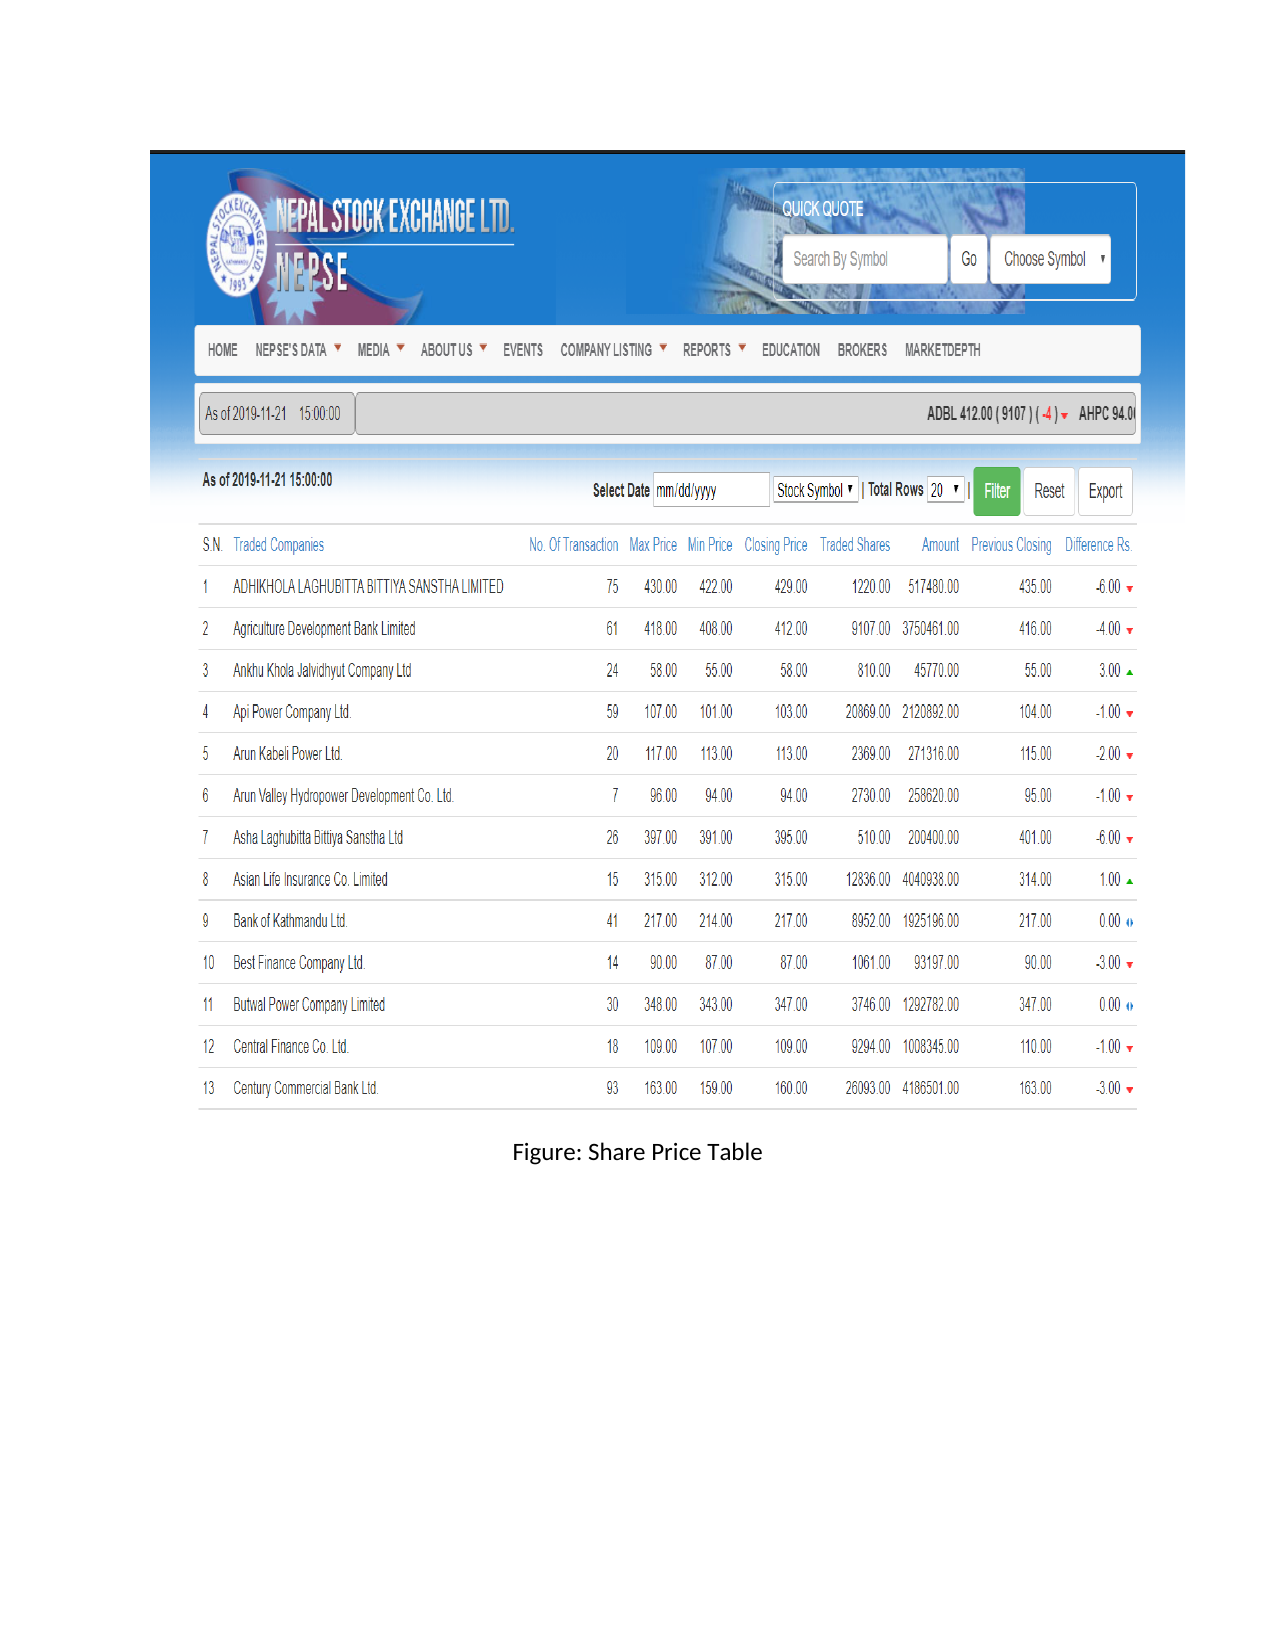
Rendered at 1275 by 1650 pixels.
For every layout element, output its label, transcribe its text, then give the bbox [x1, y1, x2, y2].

picture [150, 150, 1185, 1117]
text Figure: Share Price Table [150, 1136, 1125, 1166]
